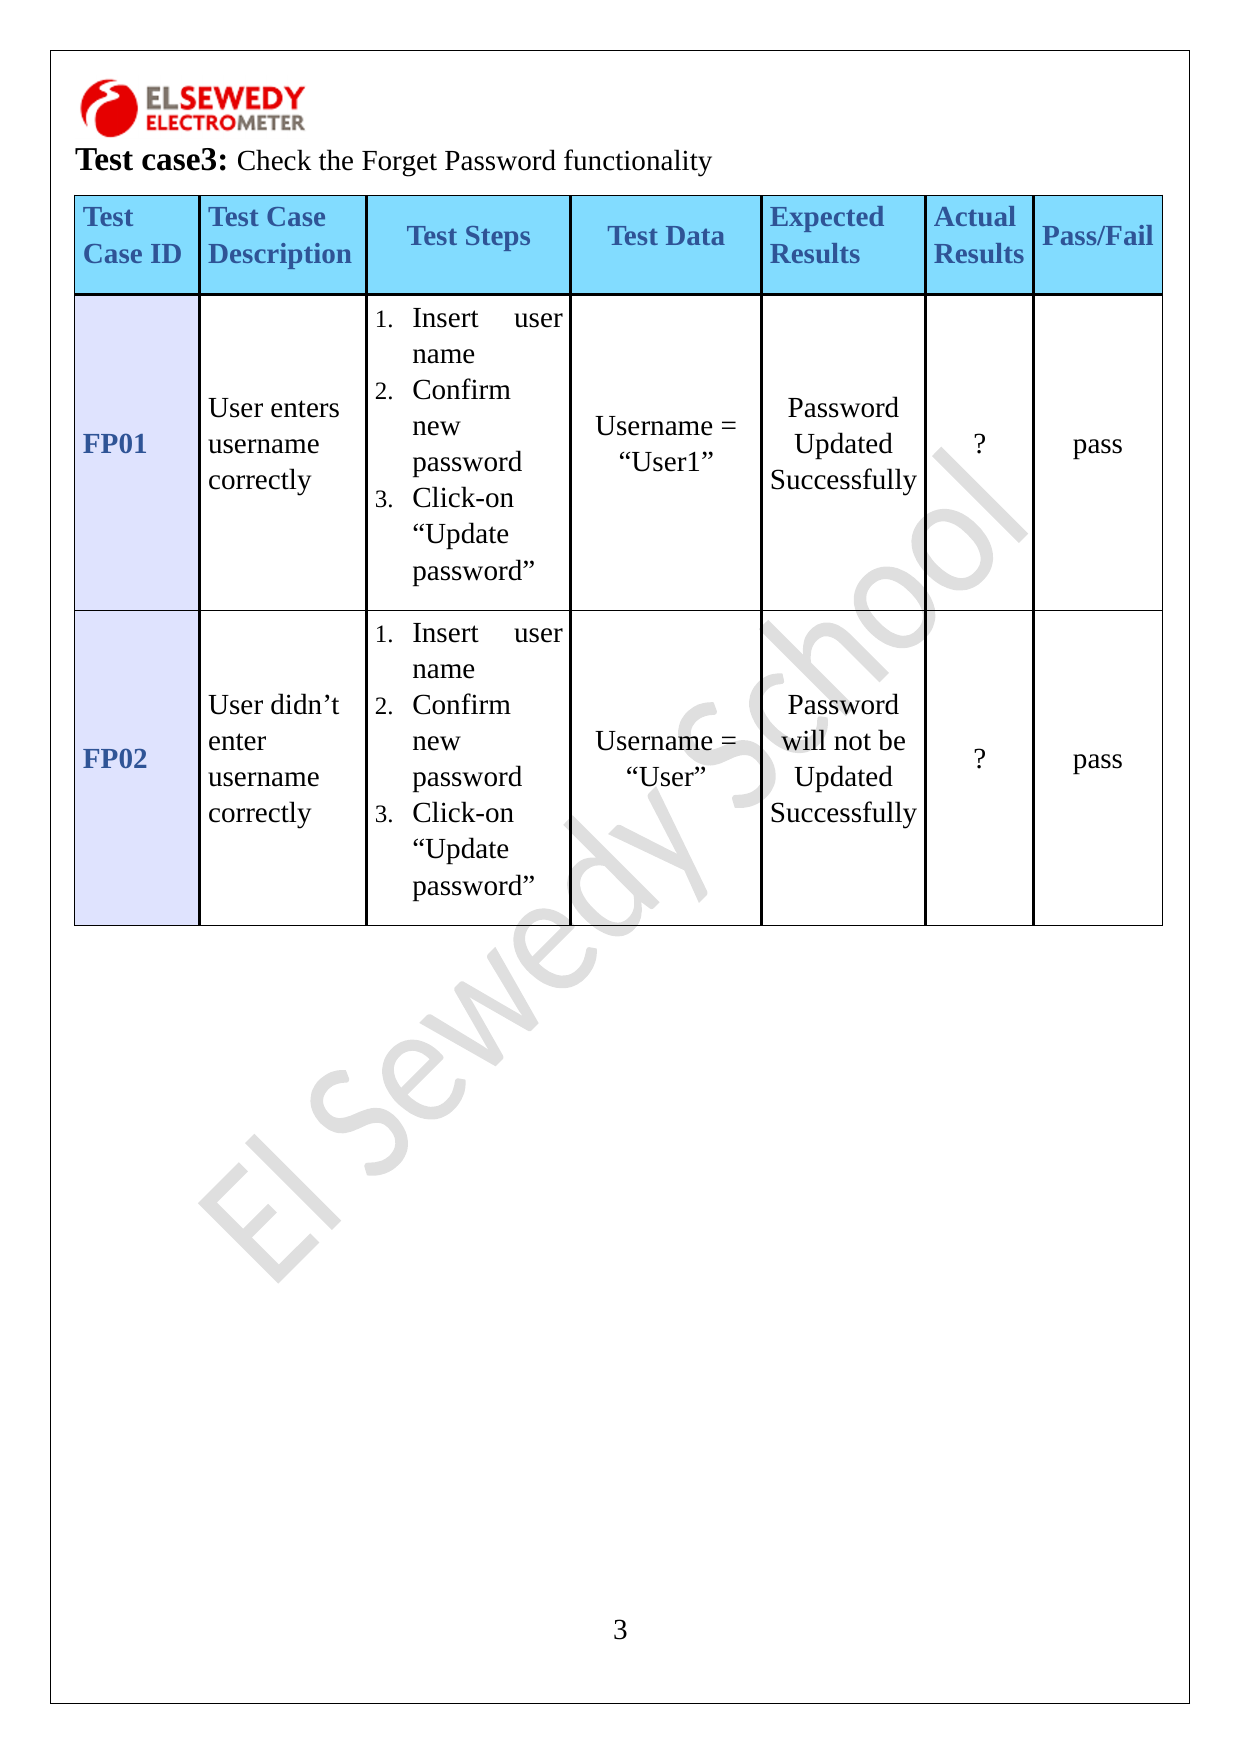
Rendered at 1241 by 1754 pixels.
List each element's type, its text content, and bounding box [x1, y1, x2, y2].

table_cell Insert user name Confirm new password Click-on “Update password” [368, 296, 569, 610]
table_cell FP01 [75, 296, 198, 610]
table_cell FP02 [75, 611, 198, 925]
table_header Actual Results [927, 196, 1032, 293]
table_cell pass [1035, 296, 1162, 610]
picture [75, 75, 309, 139]
table_cell Username = “User1” [572, 296, 760, 610]
table_header Test Steps [368, 196, 569, 293]
table_header Test Data [572, 196, 760, 293]
table_cell Username = “User” [572, 611, 760, 925]
table_cell ? [927, 611, 1032, 925]
table_header Expected Results [763, 196, 924, 293]
table_cell Insert user name Confirm new password Click-on “Update password” [368, 611, 569, 925]
text Test case3: Check the Forget Password functionality [75, 139, 1165, 177]
table_cell User didn’t enter username correctly [201, 611, 365, 925]
table_cell pass [1035, 611, 1162, 925]
table_header Test Case Description [201, 196, 365, 293]
table_cell Password will not be Updated Successfully [763, 611, 924, 925]
table_header Test Case ID [75, 196, 198, 293]
table_cell User enters username correctly [201, 296, 365, 610]
table_header Pass/Fail [1035, 196, 1162, 293]
table_cell Password Updated Successfully [763, 296, 924, 610]
table_cell ? [927, 296, 1032, 610]
